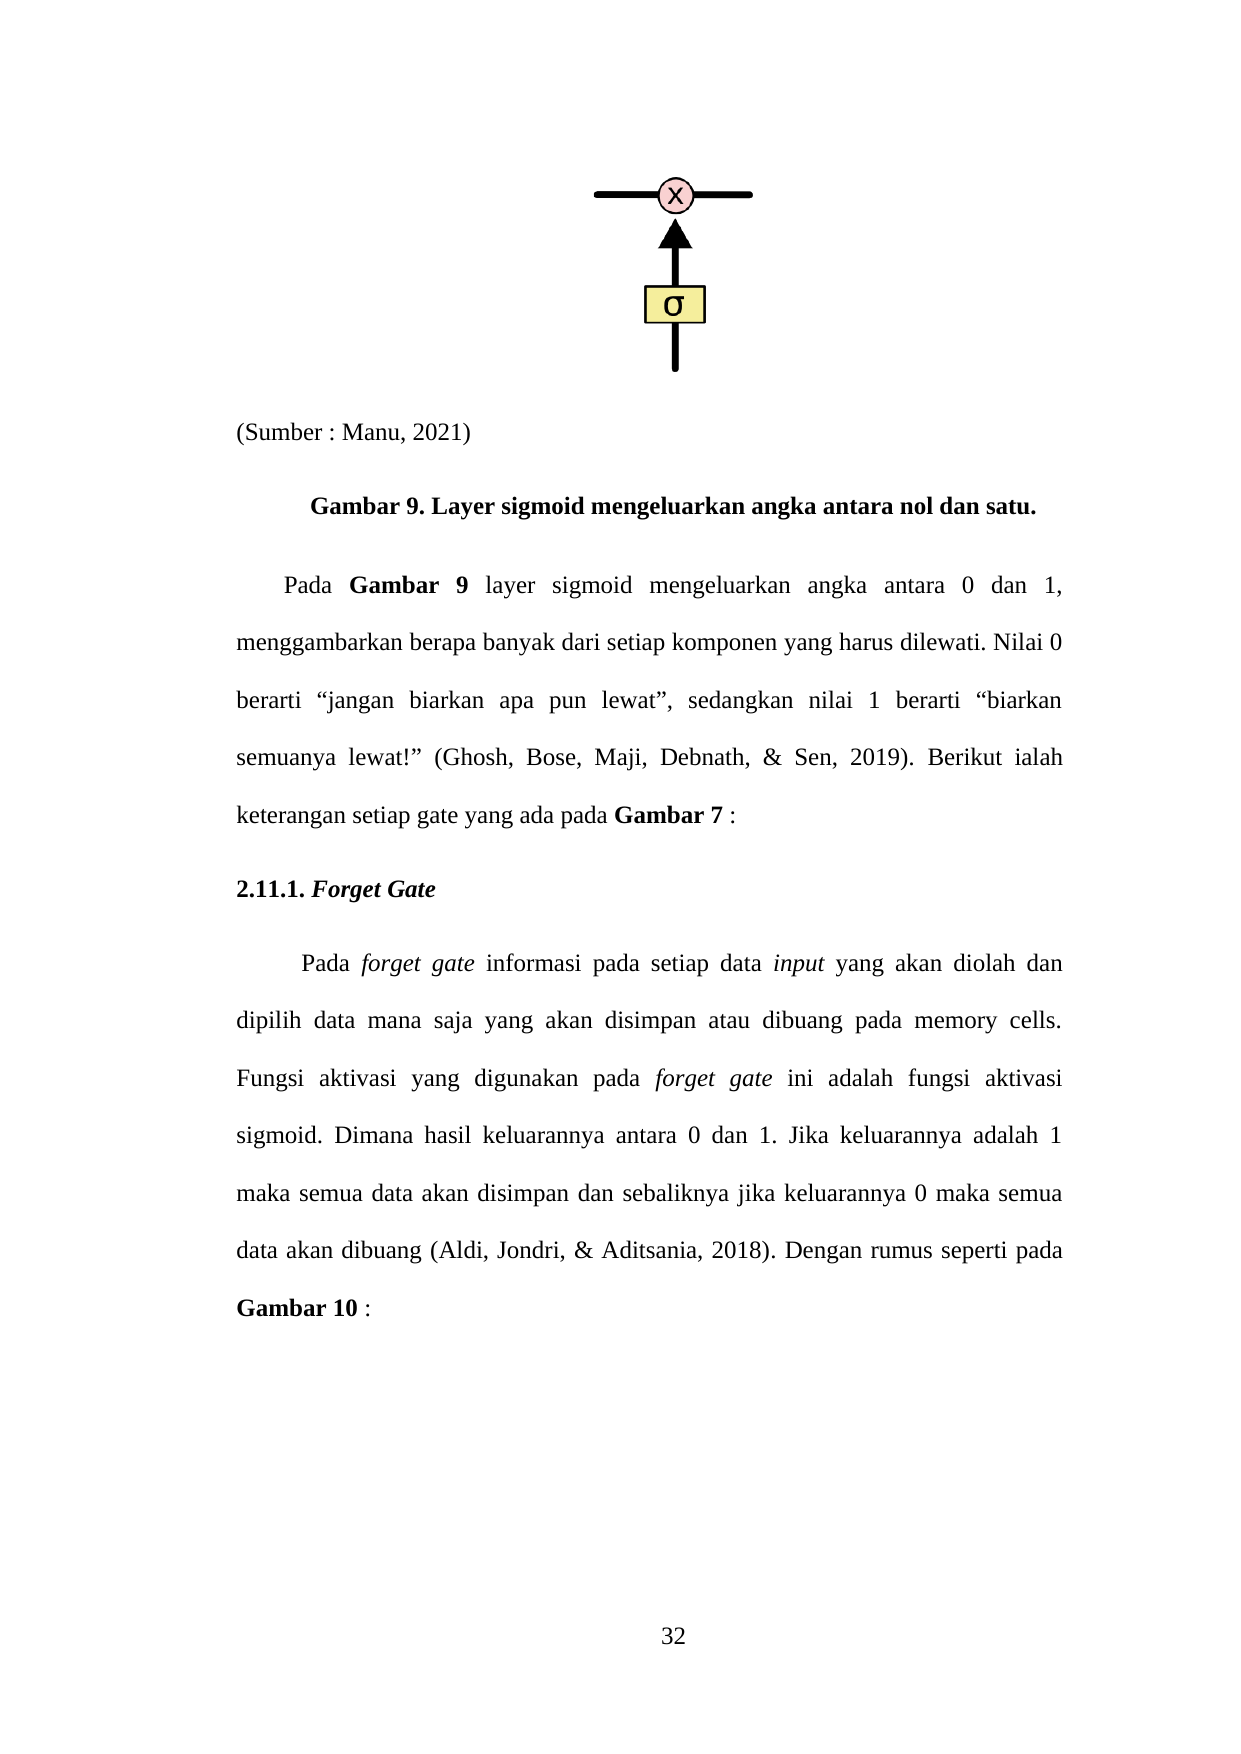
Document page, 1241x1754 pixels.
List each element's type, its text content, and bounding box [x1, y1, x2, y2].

picture [593, 177, 753, 372]
text Pada Gambar 10 layer sigmoid mengeluarkan angka antara 0 dan 1, menggambarkan berapa banyak dari setiap komponen yang harus dilewati. Nilai 0 berarti “jangan biarkan apa pun lewat”, sedangkan nilai 1 berarti “biarkan semuanya lewat!” . Berikut ialah keterangan setiap gate yang ada pada Gambar 8 : [236, 570, 1063, 828]
text Pada forget gate informasi pada setiap data input yang akan diolah dan dipilih data mana saja yang akan disimpan atau dibuang pada memory cells. Fungsi aktivasi yang digunakan pada forget gate ini adalah fungsi aktivasi sigmoid. Dimana hasil keluarannya antara 0 dan 1. Jika keluarannya adalah 1 maka semua data akan disimpan dan sebaliknya jika keluarannya 0 maka semua data akan dibuang . Dengan rumus seperti pada Gambar 11 : [236, 948, 1063, 1322]
subtitle Forget Gate [236, 874, 1063, 903]
